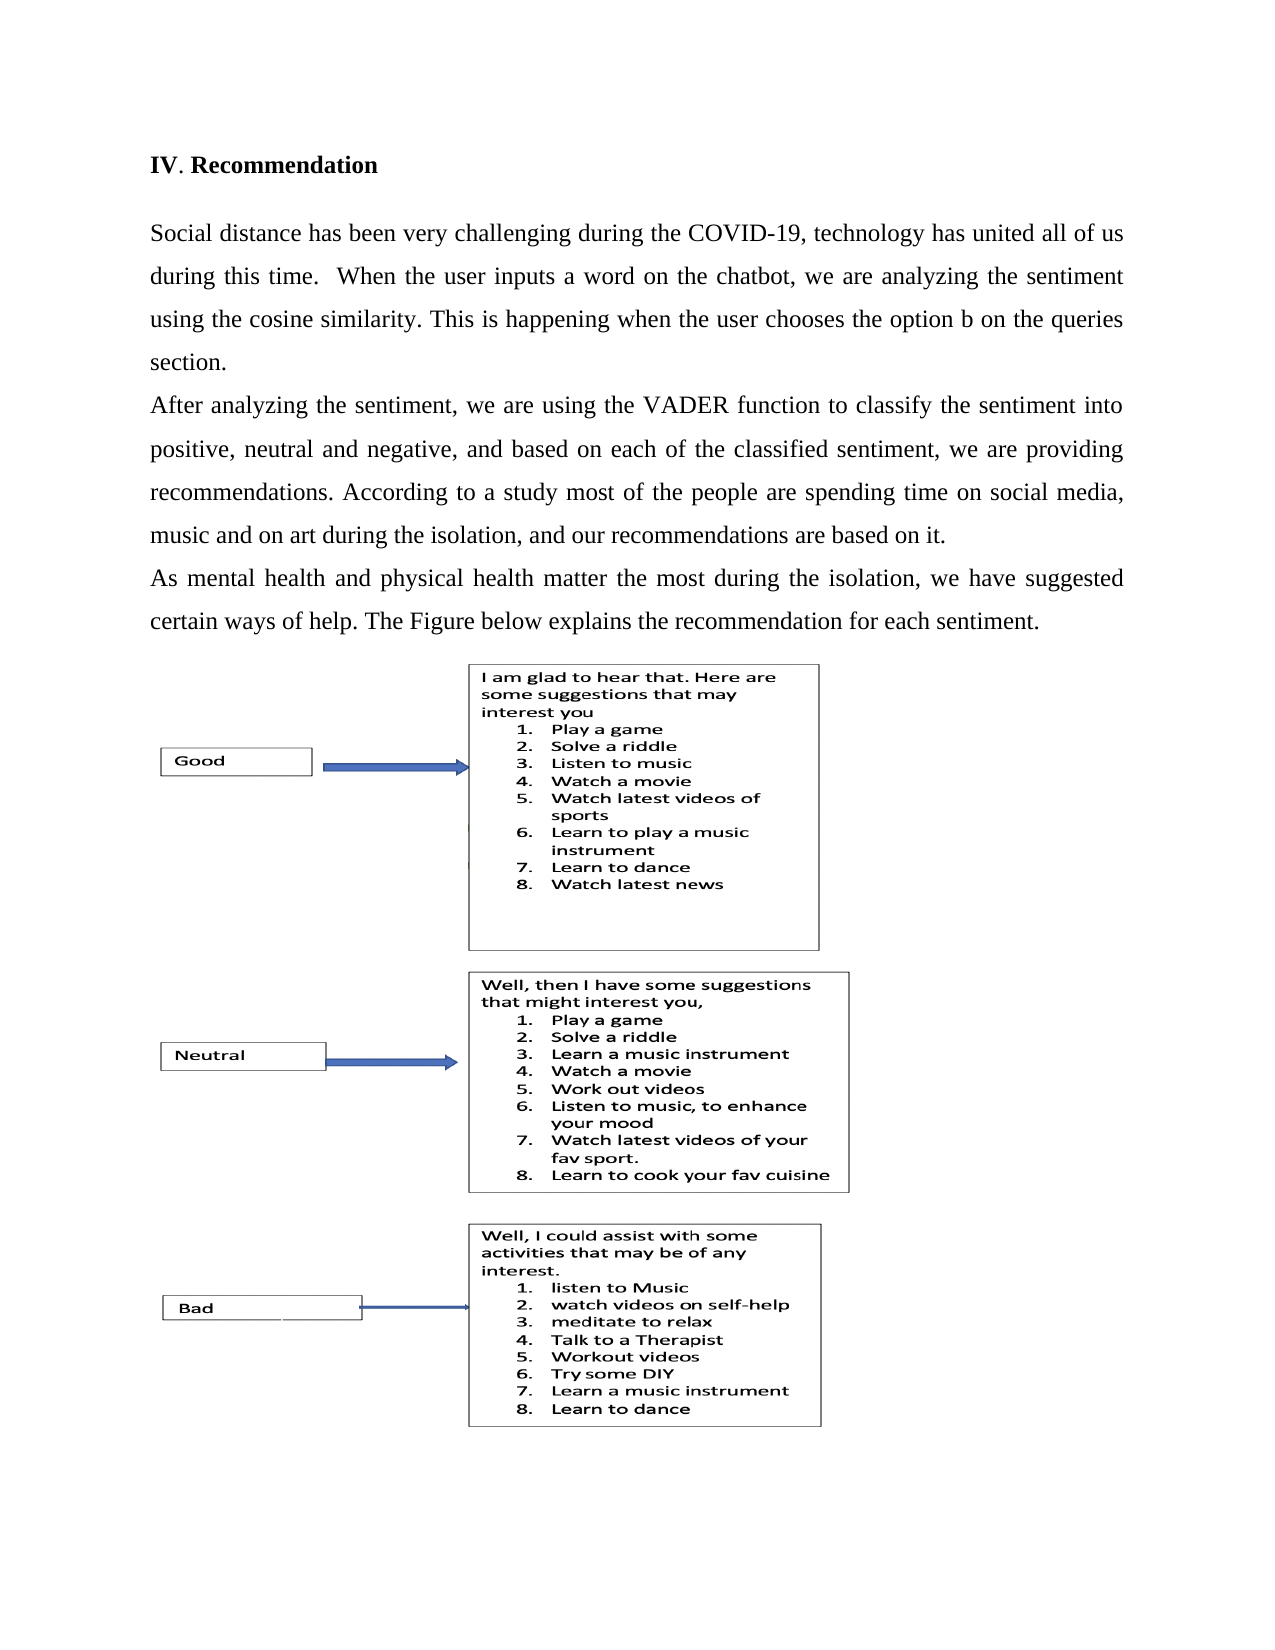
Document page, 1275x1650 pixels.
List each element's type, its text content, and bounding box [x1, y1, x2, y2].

text IV. Recommendation [150, 150, 1125, 179]
picture [150, 649, 1125, 1468]
text As mental health and physical health matter the most during the isolation, we have suggested certain ways of help. The Figure below explains the recommendation for each sentiment. [150, 563, 1125, 635]
text Social distance has been very challenging during the COVID-19, technology has united all of us during this time. When the user inputs a word on the chatbot, we are analyzing the sentiment using the cosine similarity. This is happening when the user chooses the option b on the queries section. [150, 218, 1125, 376]
text After analyzing the sentiment, we are using the VADER function to classify the sentiment into positive, neutral and negative, and based on each of the classified sentiment, we are providing recommendations. According to a study most of the people are spending time on social media, music and on art during the isolation, and our recommendations are based on it. [150, 391, 1125, 549]
